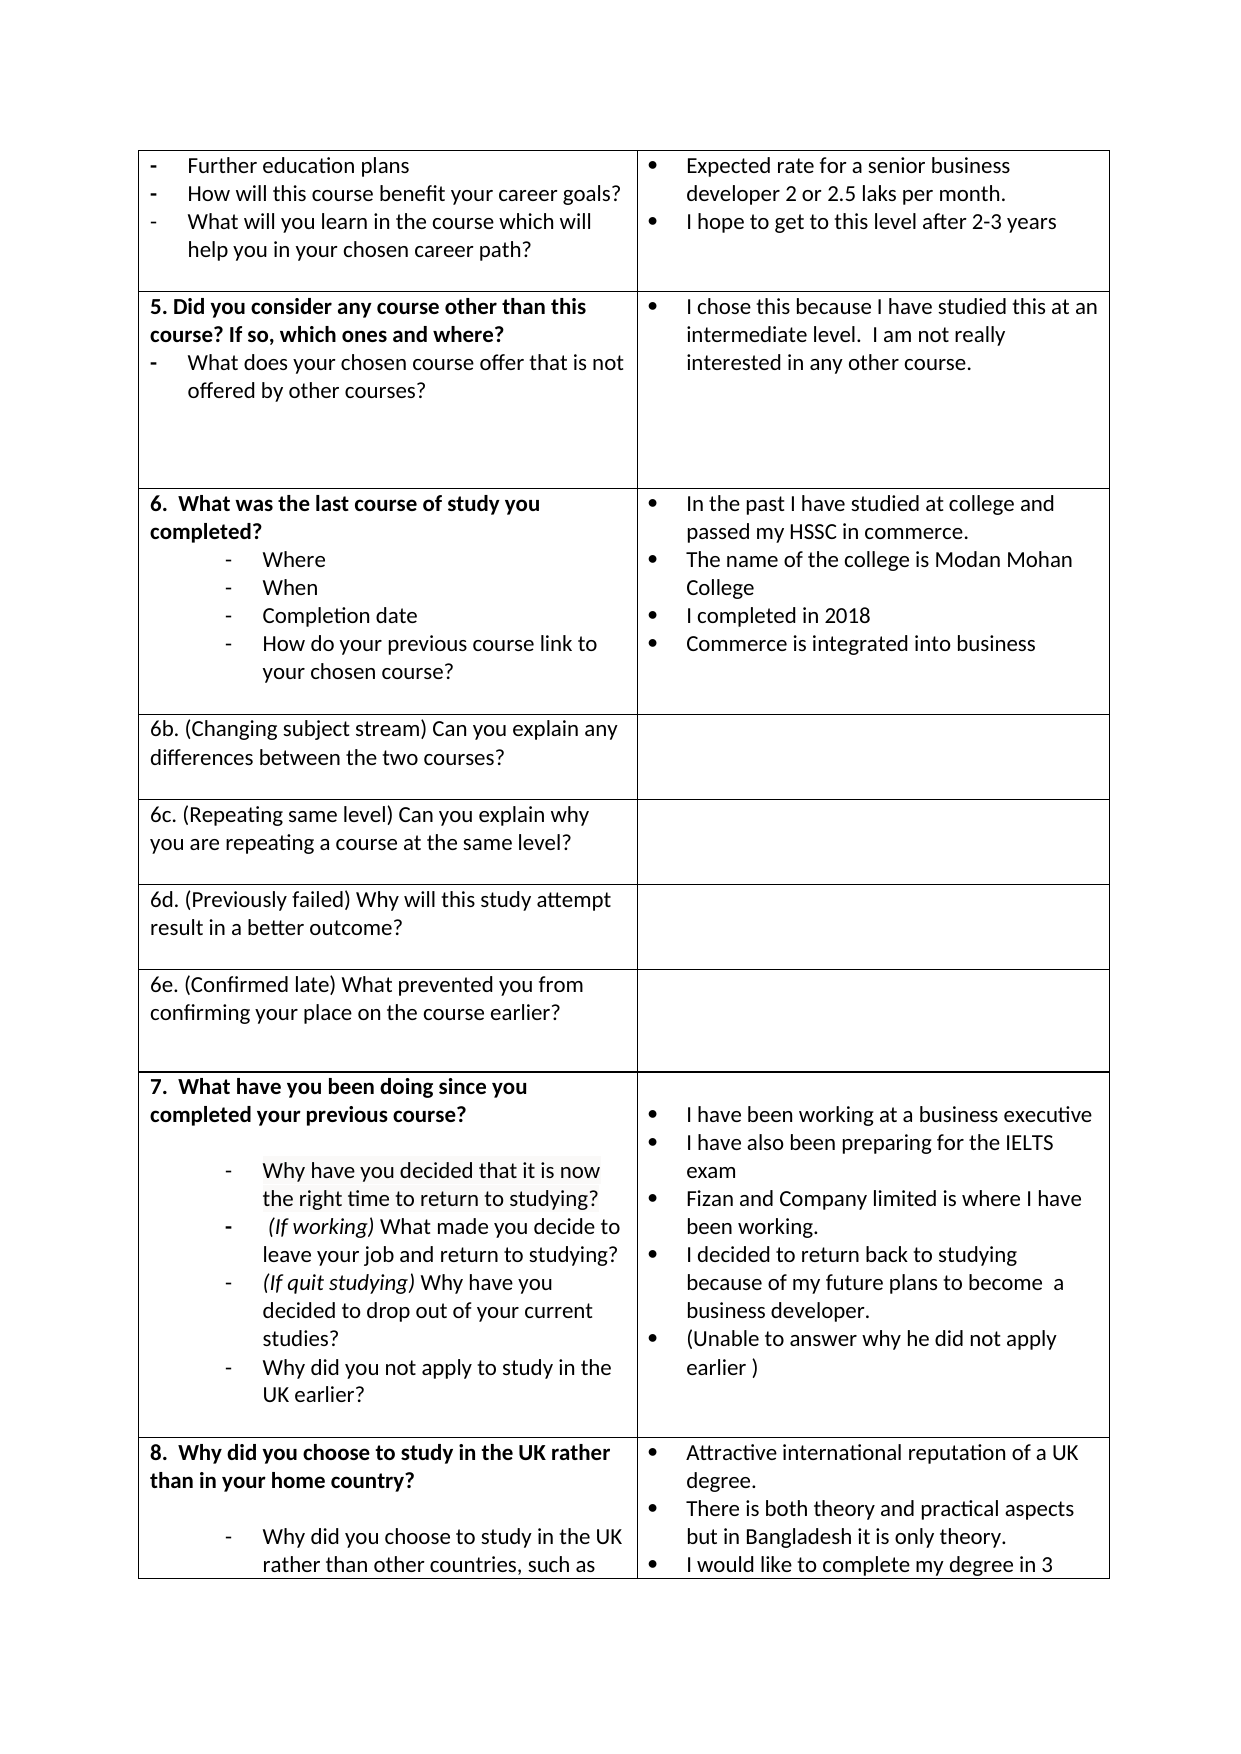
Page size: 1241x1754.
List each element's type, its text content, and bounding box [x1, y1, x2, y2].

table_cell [139, 1438, 637, 1578]
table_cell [638, 151, 1109, 291]
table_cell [638, 1438, 1109, 1578]
table_cell 5. Did you consider any course other than this course? If so, which ones and where? What does your chosen course offer that is not offered by other courses? [139, 292, 637, 488]
table_cell [638, 715, 1109, 799]
table_cell [139, 800, 637, 884]
table_cell 6. What was the last course of study you completed? Where When Completion date How do your previous course link to your chosen course? [139, 489, 637, 713]
table_cell [638, 885, 1109, 969]
table_cell 7. What have you been doing since you completed your previous course? Why have you decided that it is now the right time to return to studying? (If working) What made you decide to leave your job and return to studying? (If quit studying) Why have you decided to drop out of your current studies? Why did you not apply to study in the UK earlier? [139, 1073, 637, 1437]
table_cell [139, 151, 637, 291]
table_cell [139, 970, 637, 1071]
table_cell I have been working at a business executive I have also been preparing for the IELTS exam Fizan and Company limited is where I have been working. I decided to return back to studying because of my future plans to become a business developer. (Unable to answer why he did not apply earlier ) [638, 1073, 1109, 1437]
table_cell I chose this because I have studied this at an intermediate level. I am not really interested in any other course. [638, 292, 1109, 488]
table_cell [139, 715, 637, 799]
table_cell [638, 800, 1109, 884]
table_cell [139, 885, 637, 969]
table_cell [638, 970, 1109, 1071]
table_cell In the past I have studied at college and passed my HSSC in commerce. The name of the college is Modan Mohan College I completed in 2018 Commerce is integrated into business [638, 489, 1109, 713]
